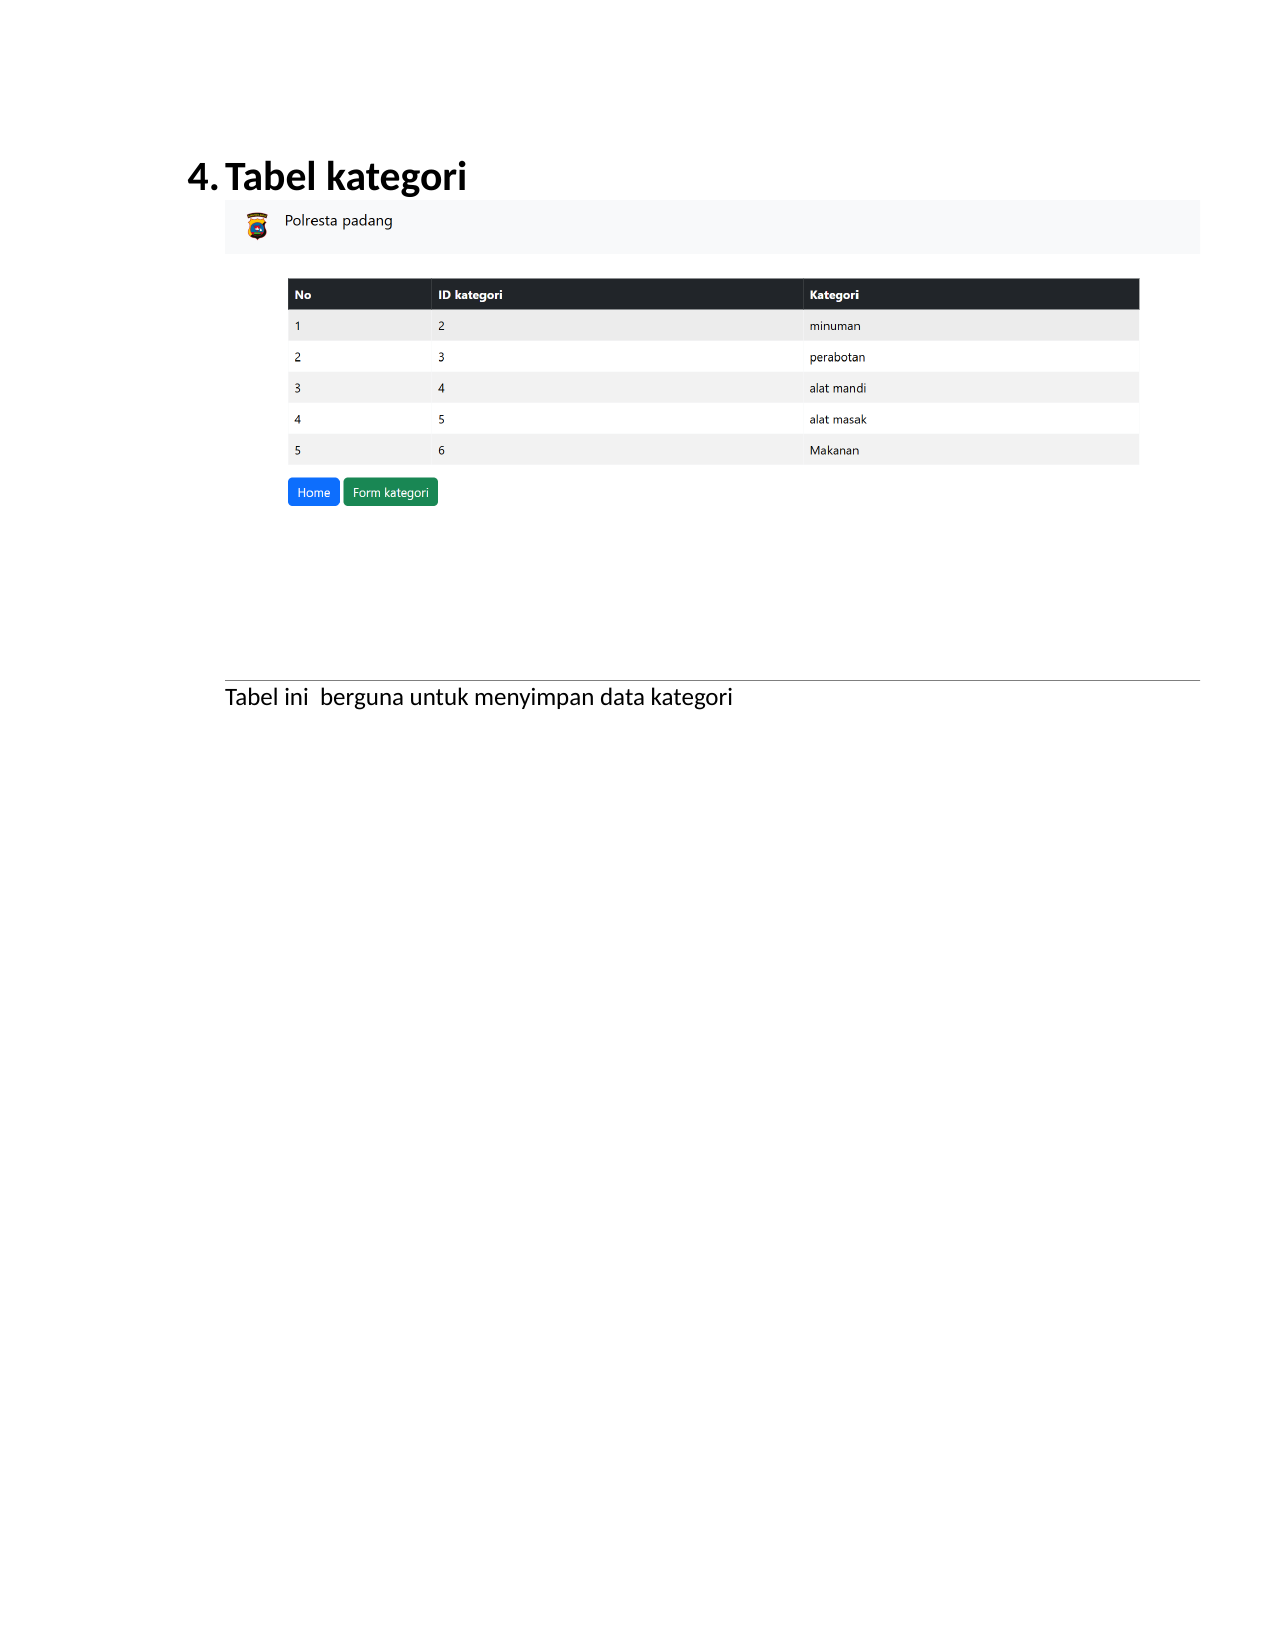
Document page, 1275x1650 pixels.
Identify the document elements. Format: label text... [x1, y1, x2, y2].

picture [225, 200, 1200, 681]
list Tabel kategori [187, 150, 1125, 201]
text Tabel ini berguna untuk menyimpan data kategori [225, 681, 1125, 711]
